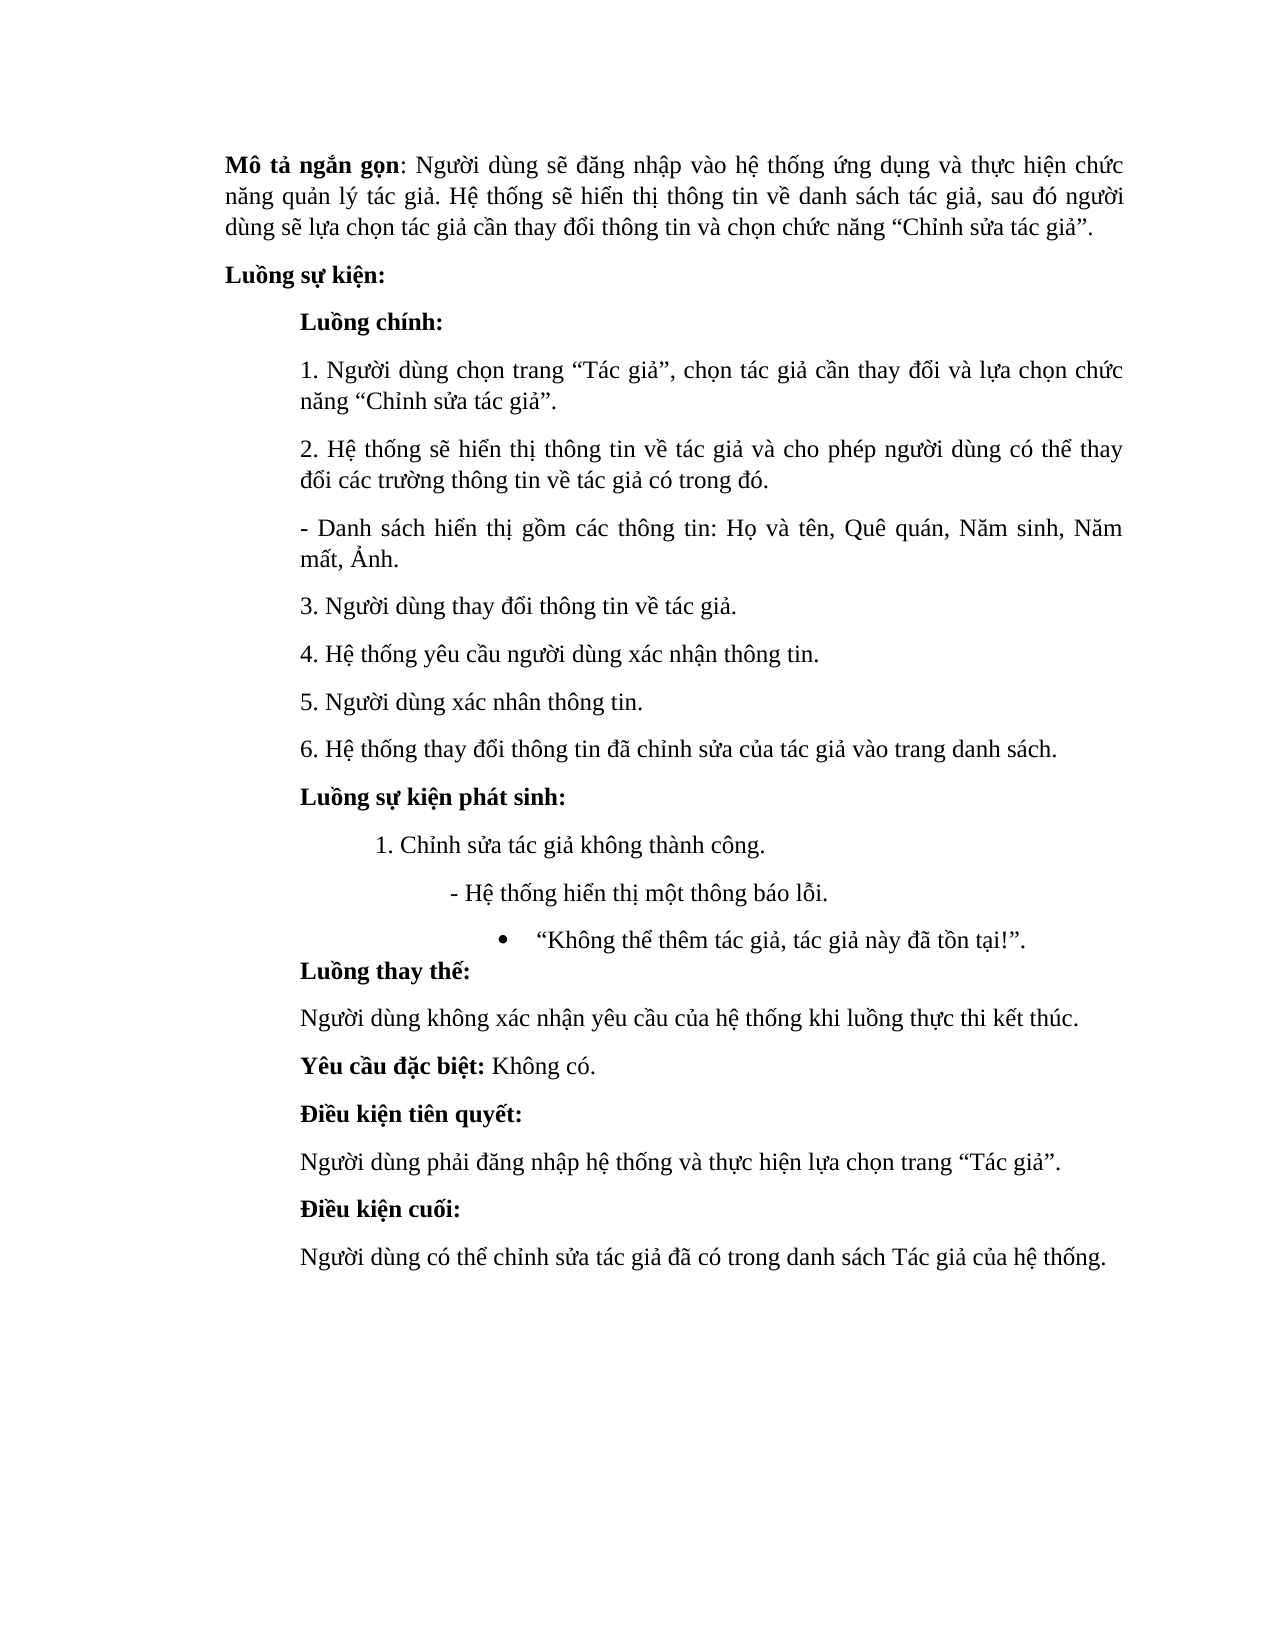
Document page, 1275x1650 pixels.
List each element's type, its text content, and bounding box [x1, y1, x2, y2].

text Người dùng phải đăng nhập hệ thống và thực hiện lựa chọn trang “Tác giả”. [225, 1147, 1125, 1175]
text 1. Chỉnh sửa tác giả không thành công. [225, 830, 1125, 859]
text Yêu cầu đặc biệt: Không có. [225, 1051, 1125, 1080]
text Điều kiện tiên quyết: [225, 1099, 1125, 1128]
text Người dùng không xác nhận yêu cầu của hệ thống khi luồng thực thi kết thúc. [225, 1003, 1125, 1032]
text Luồng thay thế: [225, 956, 1125, 984]
text 5. Người dùng xác nhân thông tin. [225, 687, 1125, 716]
text - Danh sách hiển thị gồm các thông tin: Họ và tên, Quê quán, Năm sinh, Năm mất, Ảnh. [300, 513, 1125, 572]
list “Không thể thêm tác giả, tác giả này đã tồn tại!”. [498, 925, 1125, 954]
text 6. Hệ thống thay đổi thông tin đã chỉnh sửa của tác giả vào trang danh sách. [225, 734, 1125, 763]
text 1. Người dùng chọn trang “Tác giả”, chọn tác giả cần thay đổi và lựa chọn chức năng “Chỉnh sửa tác giả”. [300, 355, 1125, 415]
text 2. Hệ thống sẽ hiển thị thông tin về tác giả và cho phép người dùng có thể thay đổi các trường thông tin về tác giả có trong đó. [300, 434, 1125, 494]
text - Hệ thống hiển thị một thông báo lỗi. [225, 878, 1125, 906]
text Luồng chính: [225, 307, 1125, 336]
text Điều kiện cuối: [225, 1194, 1125, 1223]
text Luồng sự kiện: [225, 260, 1125, 288]
text Người dùng có thể chỉnh sửa tác giả đã có trong danh sách Tác giả của hệ thống. [225, 1242, 1125, 1271]
text Mô tả ngắn gọn: Người dùng sẽ đăng nhập vào hệ thống ứng dụng và thực hiện chức năng quản lý tác giả. Hệ thống sẽ hiển thị thông tin về danh sách tác giả, sau đó người dùng sẽ lựa chọn tác giả cần thay đổi thông tin và chọn chức năng “Chỉnh sửa tác giả”. [225, 150, 1125, 241]
text 3. Người dùng thay đổi thông tin về tác giả. [225, 591, 1125, 620]
text 4. Hệ thống yêu cầu người dùng xác nhận thông tin. [225, 639, 1125, 668]
text Luồng sự kiện phát sinh: [225, 782, 1125, 811]
